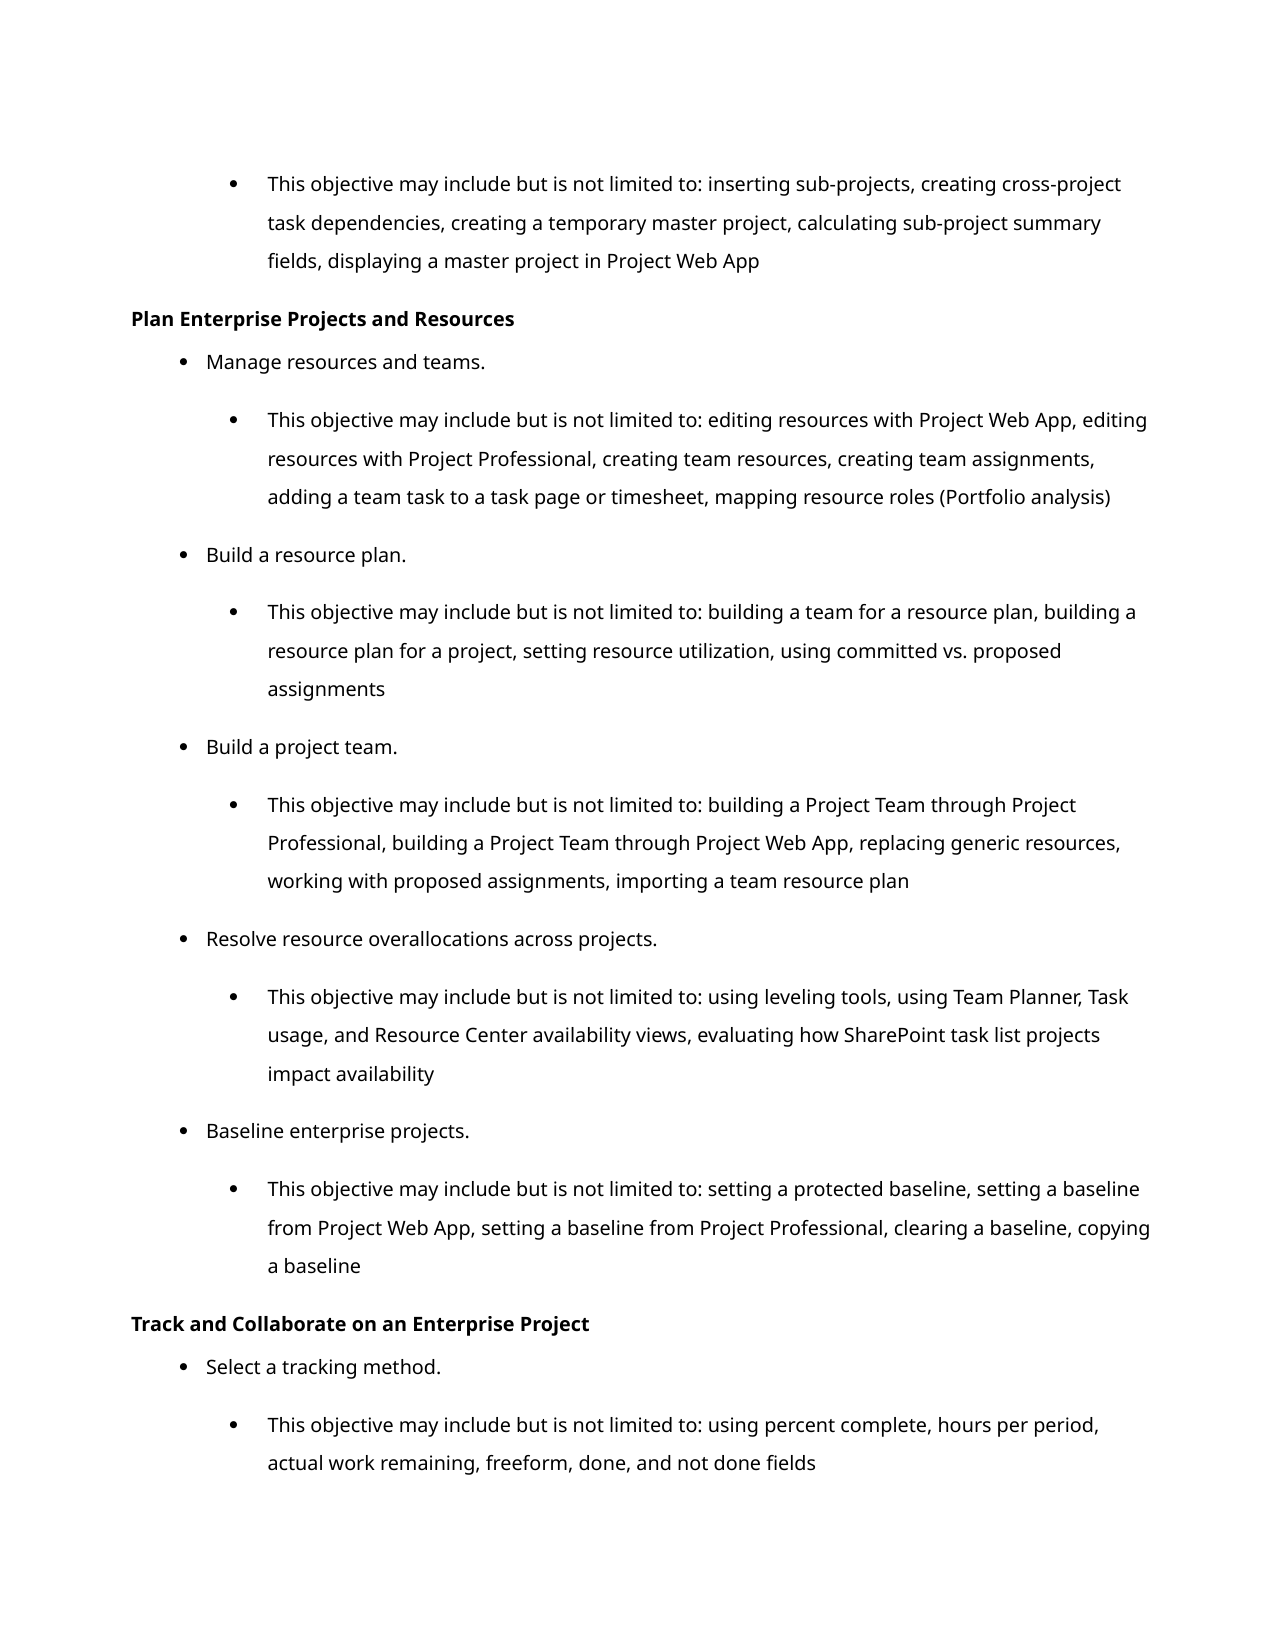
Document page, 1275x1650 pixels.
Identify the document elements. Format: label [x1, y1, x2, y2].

table_header [131, 150, 1161, 1496]
